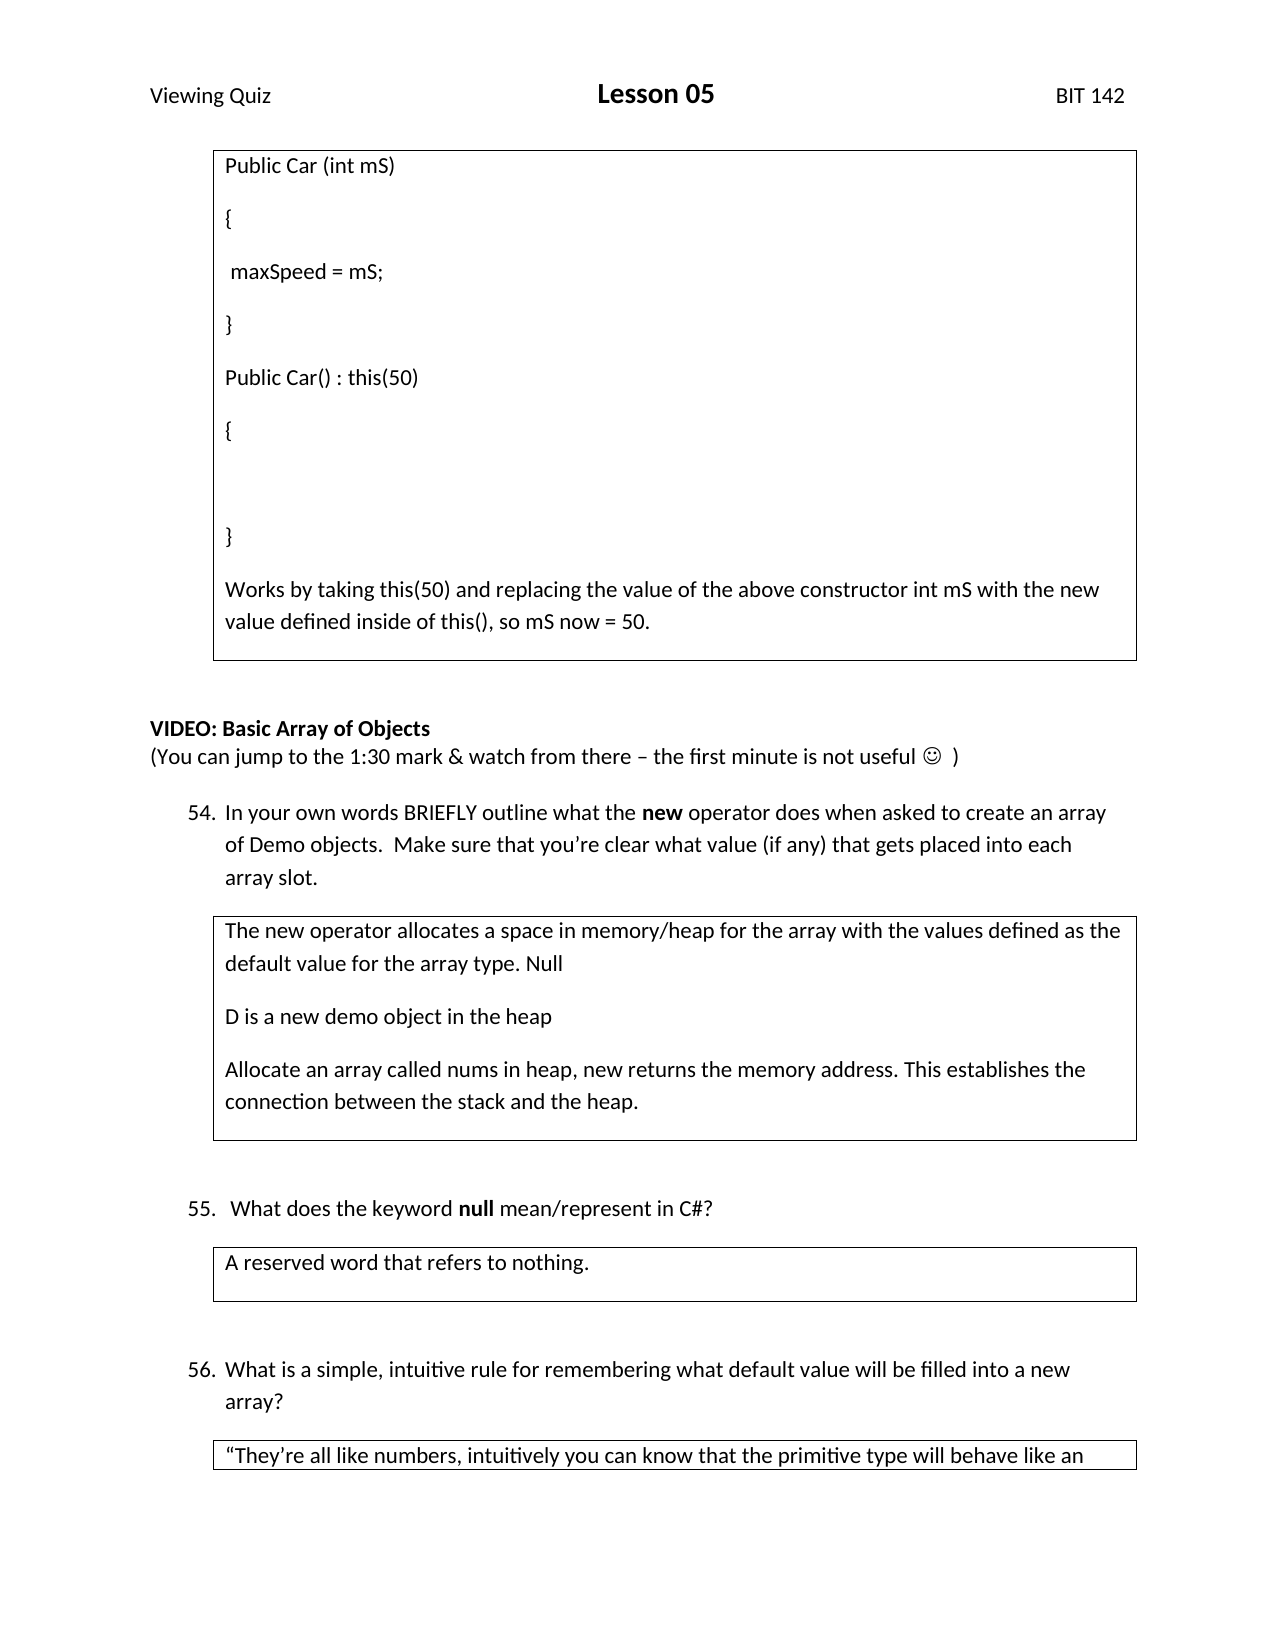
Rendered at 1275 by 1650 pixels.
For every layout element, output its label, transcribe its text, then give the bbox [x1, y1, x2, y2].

table_header A reserved word that refers to nothing. [214, 1248, 1136, 1301]
list What does the keyword null mean/represent in C#? [187, 1194, 1125, 1222]
list In your own words BRIEFLY outline what the new operator does when asked to create an array of Demo objects. Make sure that you’re clear what value (if any) that gets placed into each array slot. [187, 798, 1125, 891]
text VIDEO: Basic Array of Objects (You can jump to the 1:30 mark & watch from there – the first minute is not useful ) [150, 714, 1125, 770]
table_header The new operator allocates a space in memory/heap for the array with the values defined as the default value for the array type. Null D is a new demo object in the heap Allocate an array called nums in heap, new returns the memory address. This establishes the connection between the stack and the heap. [214, 917, 1136, 1140]
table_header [214, 1441, 1136, 1469]
table_header Public Car (int mS) { maxSpeed = mS; } Public Car() : this(50) { } Works by taking this(50) and replacing the value of the above constructor int mS with the new value defined inside of this(), so mS now = 50. [214, 151, 1136, 660]
list What is a simple, intuitive rule for remembering what default value will be filled into a new array? [187, 1355, 1125, 1415]
